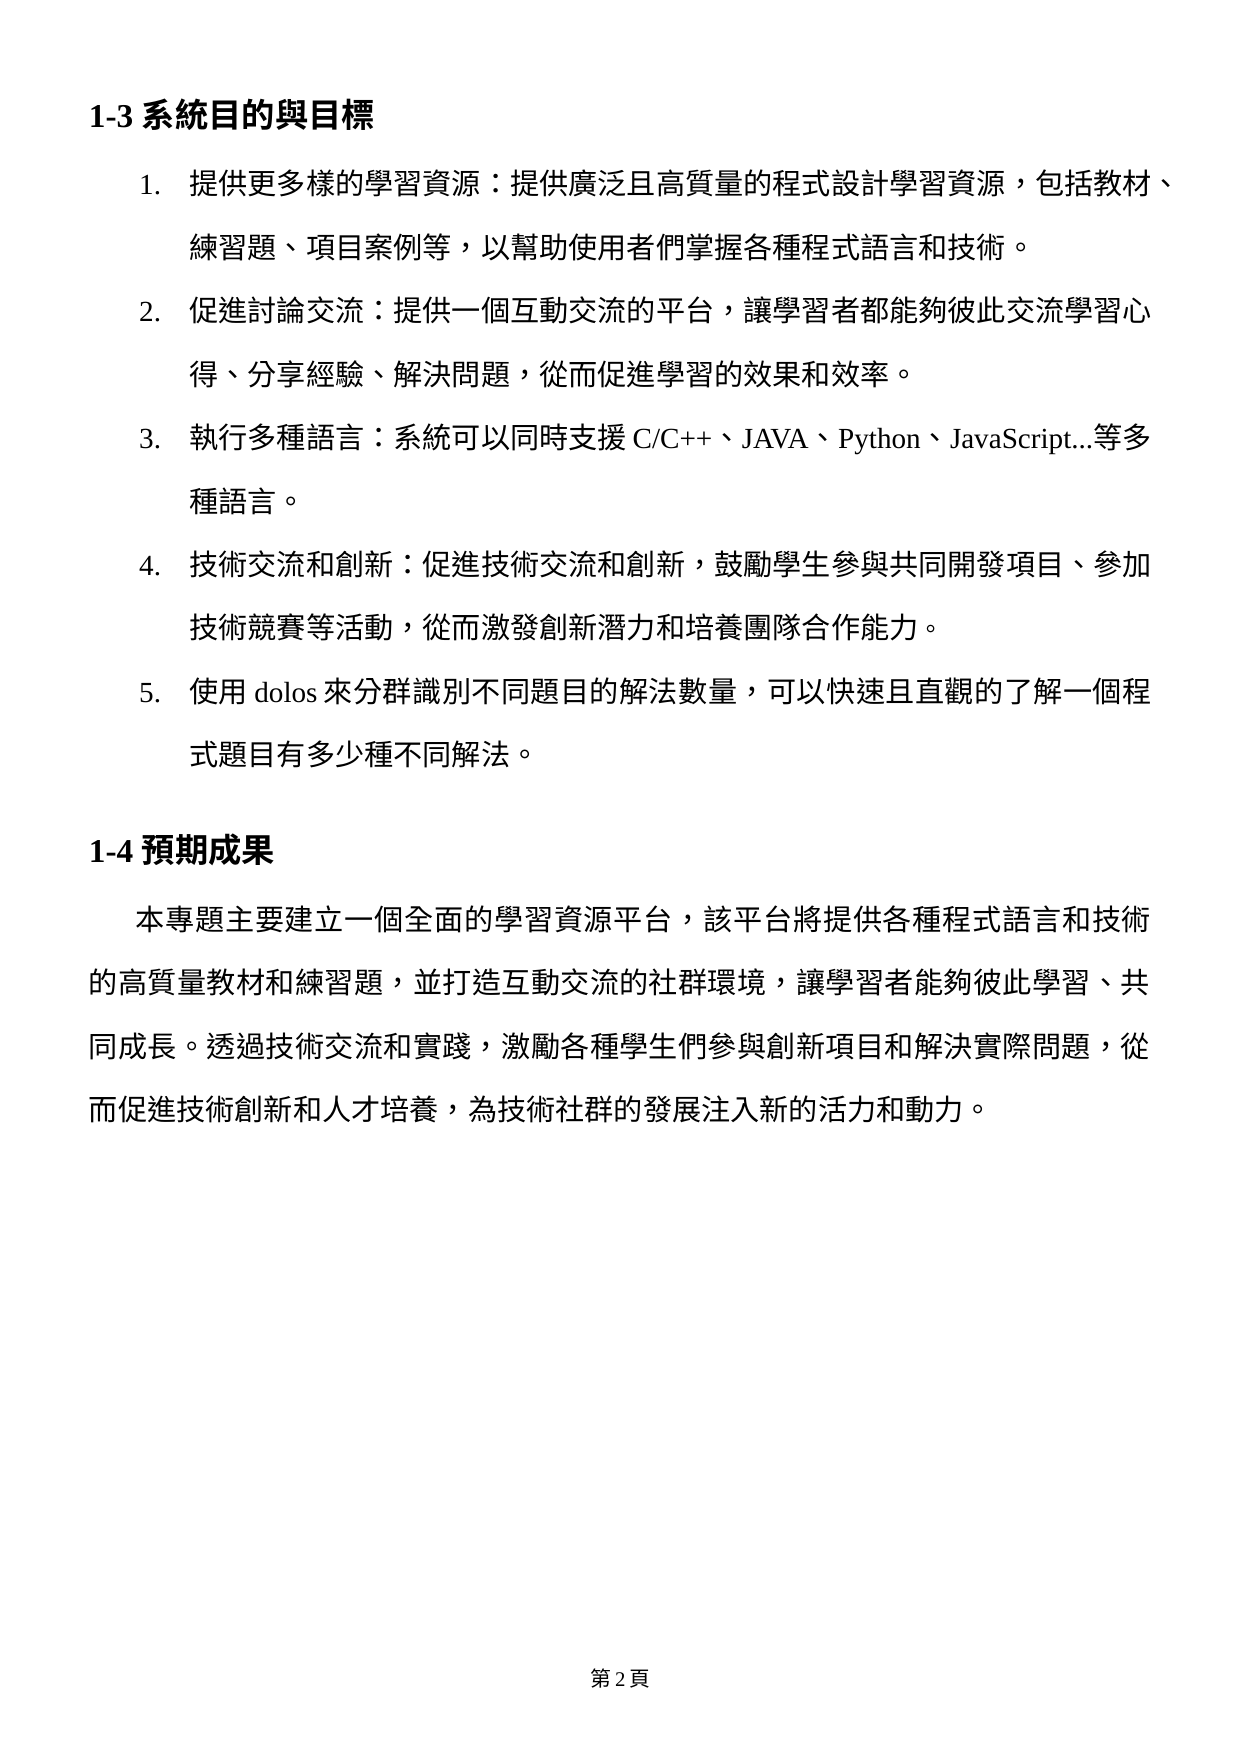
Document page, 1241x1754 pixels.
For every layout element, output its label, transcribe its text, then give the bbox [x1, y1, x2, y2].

text 1. 提供更多樣的學習資源：提供廣泛且高質量的程式設計學習資源，包括教材、練習題、項目案例等，以幫助使用者們掌握各種程式語言和技術。 [139, 161, 1152, 267]
text 1-3 系統目的與目標 [89, 89, 1152, 137]
text 3. 執行多種語言：系統可以同時支援C/C++、JAVA、Python、JavaScript...等多種語言。 [139, 415, 1152, 520]
text 2. 促進討論交流：提供一個互動交流的平台，讓學習者都能夠彼此交流學習心得、分享經驗、解決問題，從而促進學習的效果和效率。 [139, 288, 1152, 393]
text 5. 使用dolos來分群識別不同題目的解法數量，可以快速且直觀的了解一個程式題目有多少種不同解法。 [139, 668, 1152, 774]
text 本專題主要建立一個全面的學習資源平台，該平台將提供各種程式語言和技術的高質量教材和練習題，並打造互動交流的社群環境，讓學習者能夠彼此學習、共同成長。透過技術交流和實踐，激勵各種學生們參與創新項目和解決實際問題，從而促進技術創新和人才培養，為技術社群的發展注入新的活力和動力。 [89, 896, 1152, 1129]
text 1-4 預期成果 [89, 824, 1152, 872]
text 4. 技術交流和創新：促進技術交流和創新，鼓勵學生參與共同開發項目、參加技術競賽等活動，從而激發創新潛力和培養團隊合作能力。 [139, 542, 1152, 647]
